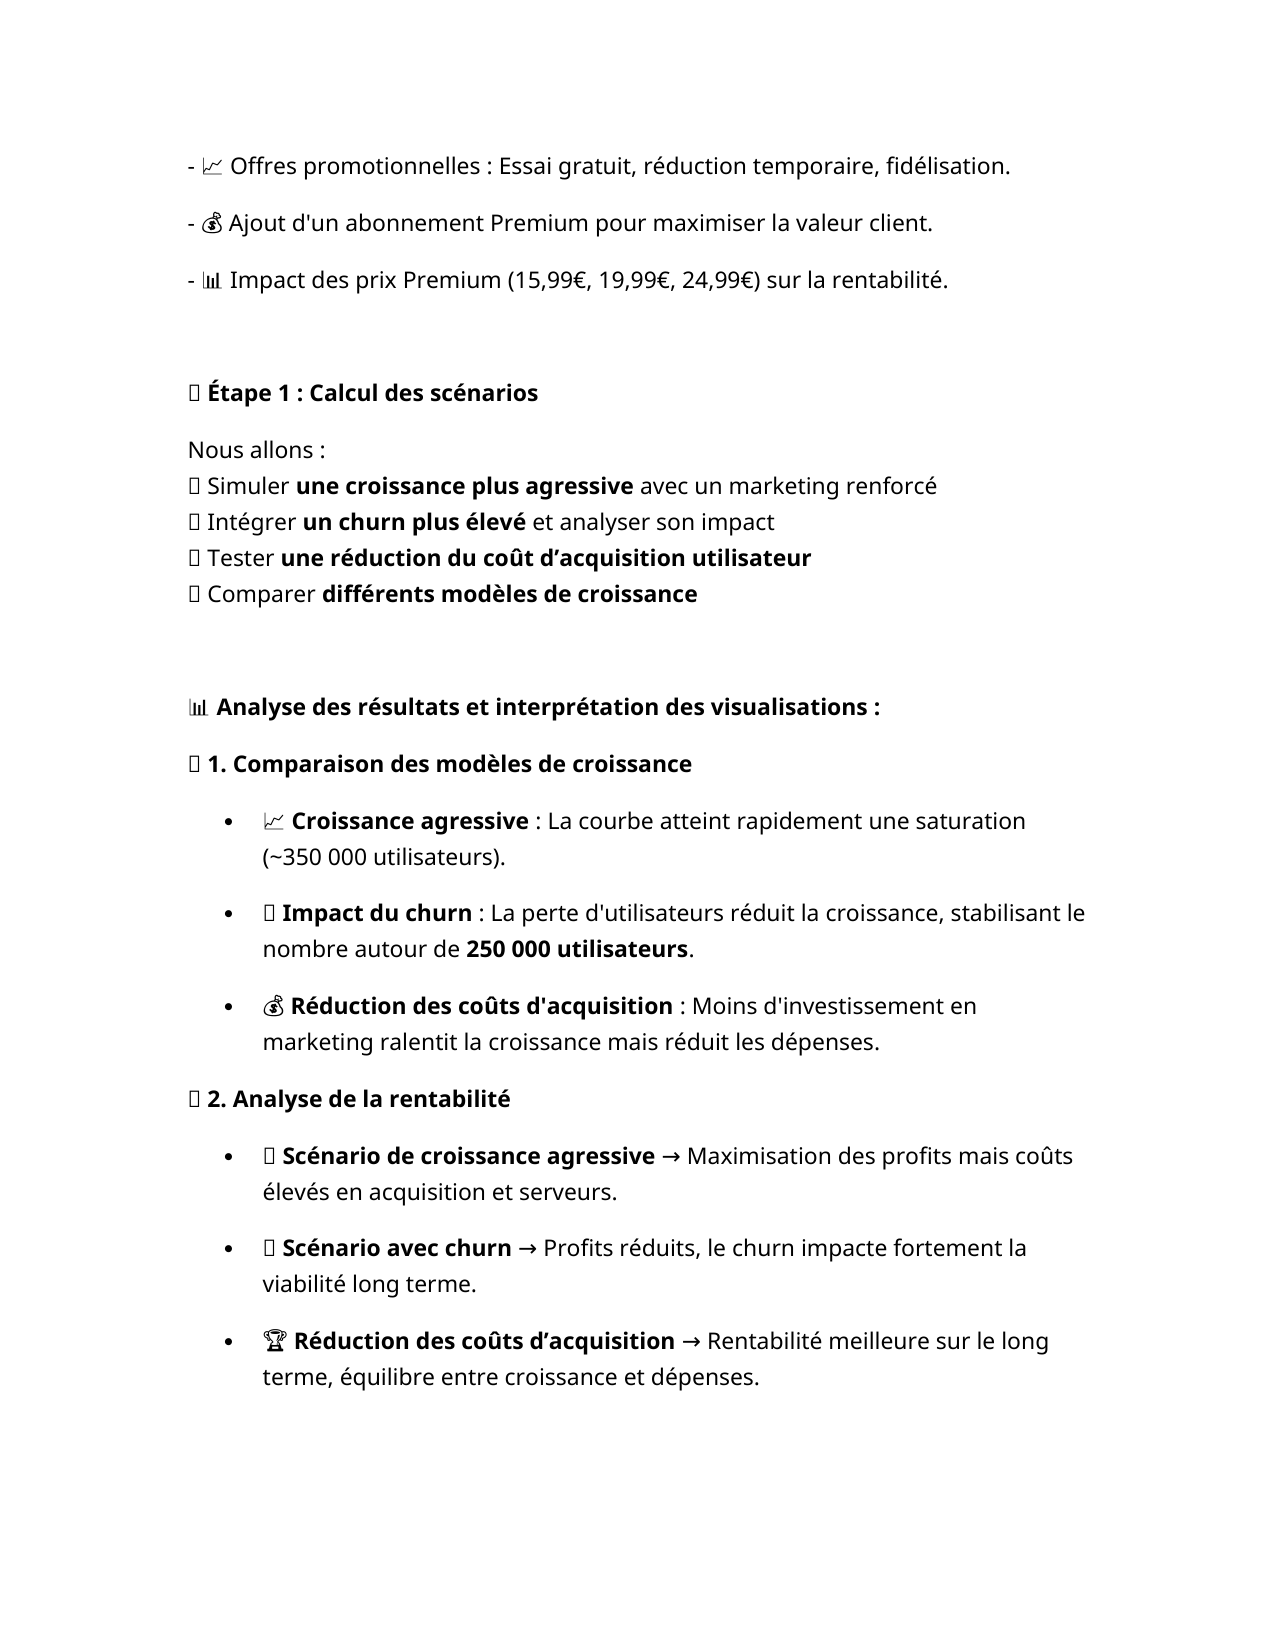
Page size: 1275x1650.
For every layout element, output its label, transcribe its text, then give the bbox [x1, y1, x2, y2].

list 📈 Croissance agressive : La courbe atteint rapidement une saturation (~350 000 utilisateurs). [225, 805, 1087, 872]
text - 💰 Ajout d'un abonnement Premium pour maximiser la valeur client. [187, 207, 1087, 238]
list 💰 Réduction des coûts d'acquisition : Moins d'investissement en marketing ralentit la croissance mais réduit les dépenses. [225, 990, 1087, 1057]
list ❌ Scénario avec churn → Profits réduits, le churn impacte fortement la viabilité long terme. [225, 1232, 1087, 1299]
text 🔹 Étape 1 : Calcul des scénarios [187, 377, 1087, 408]
text - 📈 Offres promotionnelles : Essai gratuit, réduction temporaire, fidélisation. [187, 150, 1087, 181]
text 🔹 1. Comparaison des modèles de croissance [187, 748, 1087, 779]
text 📊 Analyse des résultats et interprétation des visualisations : [187, 691, 1087, 722]
text Nous allons : ✅ Simuler une croissance plus agressive avec un marketing renforcé ✅ Intégrer un churn plus élevé et analyser son impact ✅ Tester une réduction du coût d’acquisition utilisateur ✅ Comparer différents modèles de croissance [187, 434, 1087, 609]
list 🔻 Impact du churn : La perte d'utilisateurs réduit la croissance, stabilisant le nombre autour de 250 000 utilisateurs. [225, 897, 1087, 964]
text 🔹 2. Analyse de la rentabilité [187, 1083, 1087, 1114]
list ✅ Scénario de croissance agressive → Maximisation des profits mais coûts élevés en acquisition et serveurs. [225, 1139, 1087, 1207]
text - 📊 Impact des prix Premium (15,99€, 19,99€, 24,99€) sur la rentabilité. [187, 263, 1087, 295]
list 🏆 Réduction des coûts d’acquisition → Rentabilité meilleure sur le long terme, équilibre entre croissance et dépenses. [225, 1325, 1087, 1392]
